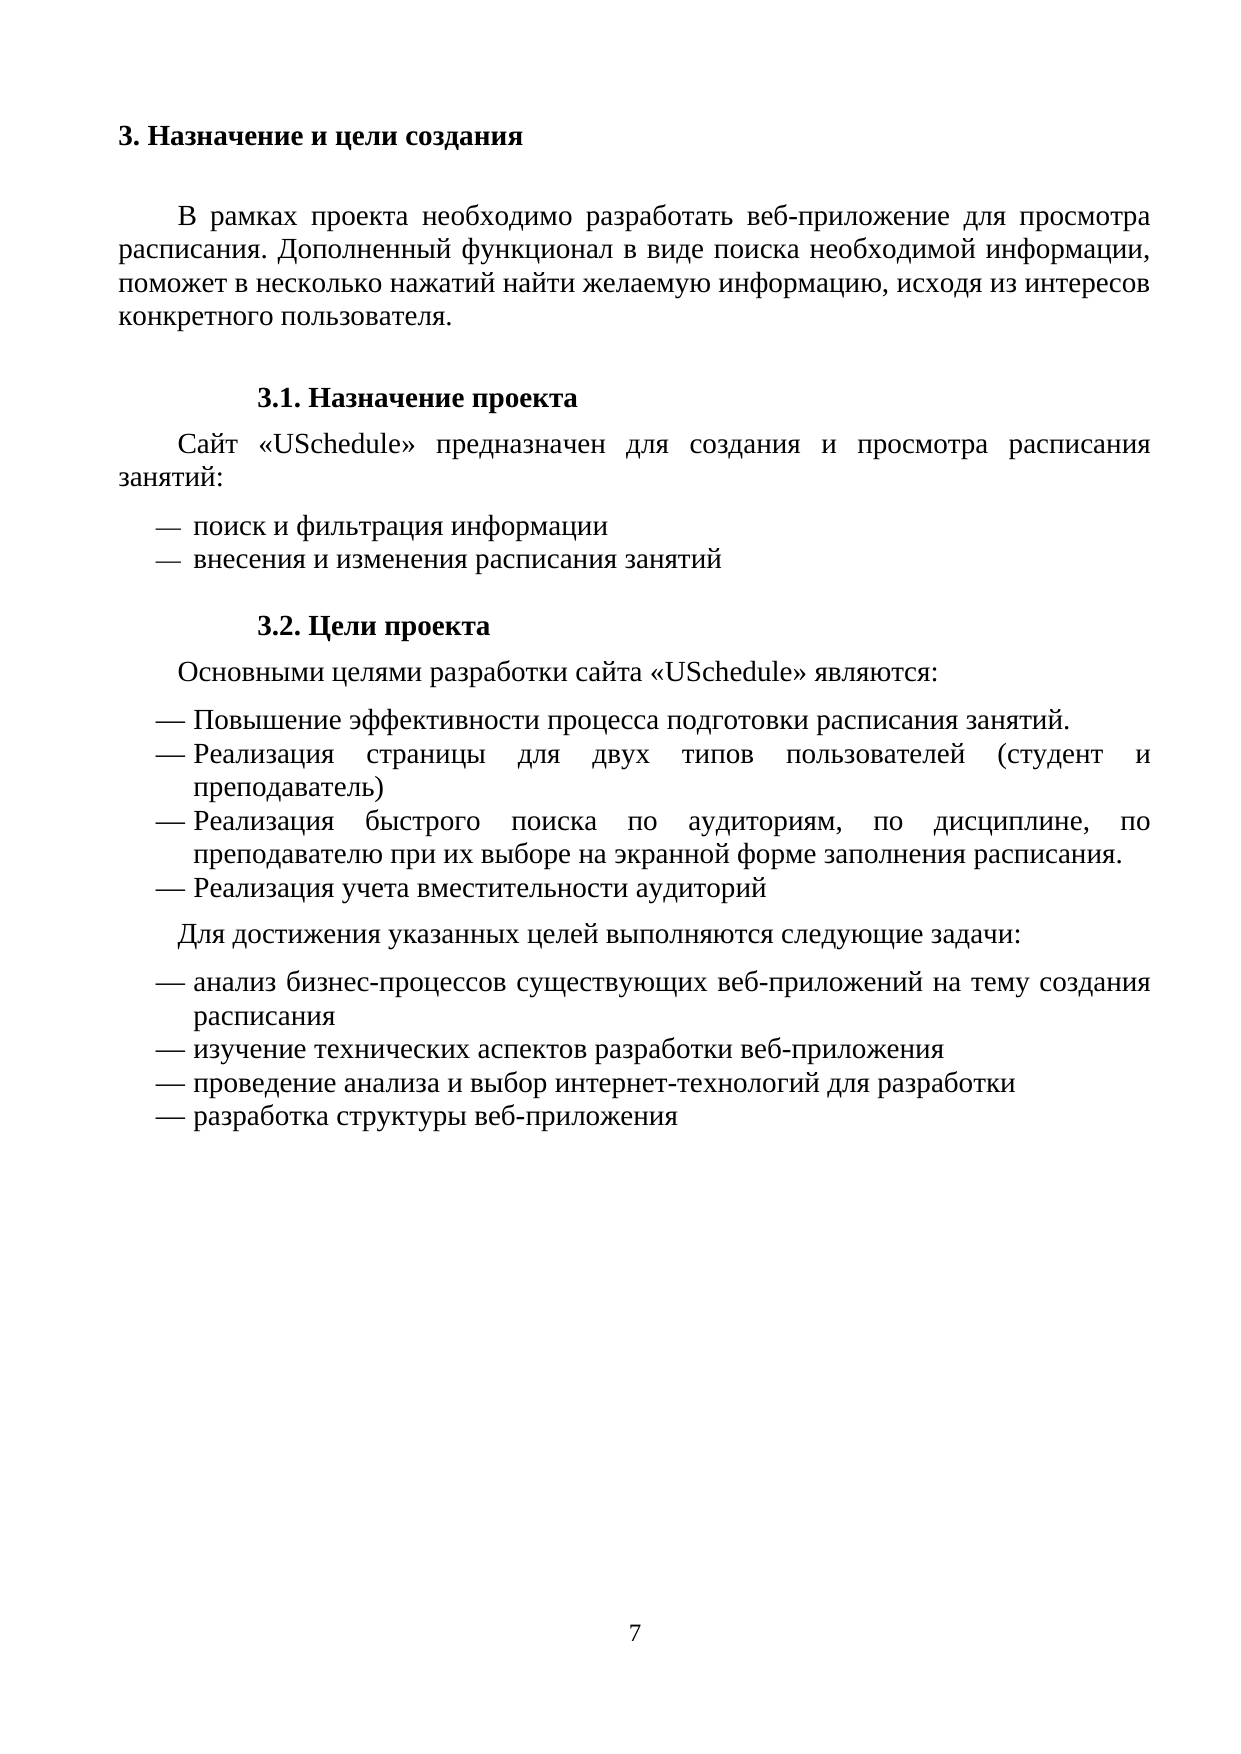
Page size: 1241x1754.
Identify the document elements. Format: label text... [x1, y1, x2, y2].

text проведение анализа и выбор интернет-технологий для разработки [156, 1065, 1152, 1098]
text Повышение эффективности процесса подготовки расписания занятий. [156, 702, 1152, 736]
text Реализация страницы для двух типов пользователей (студент и преподаватель) [156, 736, 1152, 803]
text Реализация быстрого поиска по аудиториям, по дисциплине, по преподавателю при их выборе на экранной форме заполнения расписания. [156, 803, 1152, 870]
text Цели проекта [183, 608, 1152, 642]
text Сайт «USchedule» предназначен для создания и просмотра расписания занятий: [118, 426, 1152, 493]
text анализ бизнес-процессов существующих веб-приложений на тему создания расписания [156, 964, 1152, 1031]
text разработка структуры веб-приложения [156, 1098, 1152, 1132]
text Назначение и цели создания [118, 118, 1152, 152]
text Основными целями разработки сайта «USchedule» являются: [118, 654, 1152, 688]
text Назначение проекта [183, 380, 1152, 413]
text внесения и изменения расписания занятий [156, 541, 1152, 575]
text В рамках проекта необходимо разработать веб-приложение для просмотра расписания. Дополненный функционал в виде поиска необходимой информации, поможет в несколько нажатий найти желаемую информацию, исходя из интересов конкретного пользователя. [118, 198, 1152, 332]
text Реализация учета вместительности аудиторий [156, 870, 1152, 904]
text Для достижения указанных целей выполняются следующие задачи: [118, 916, 1152, 950]
text поиск и фильтрация информации [156, 508, 1152, 541]
text изучение технических аспектов разработки веб-приложения [156, 1031, 1152, 1065]
